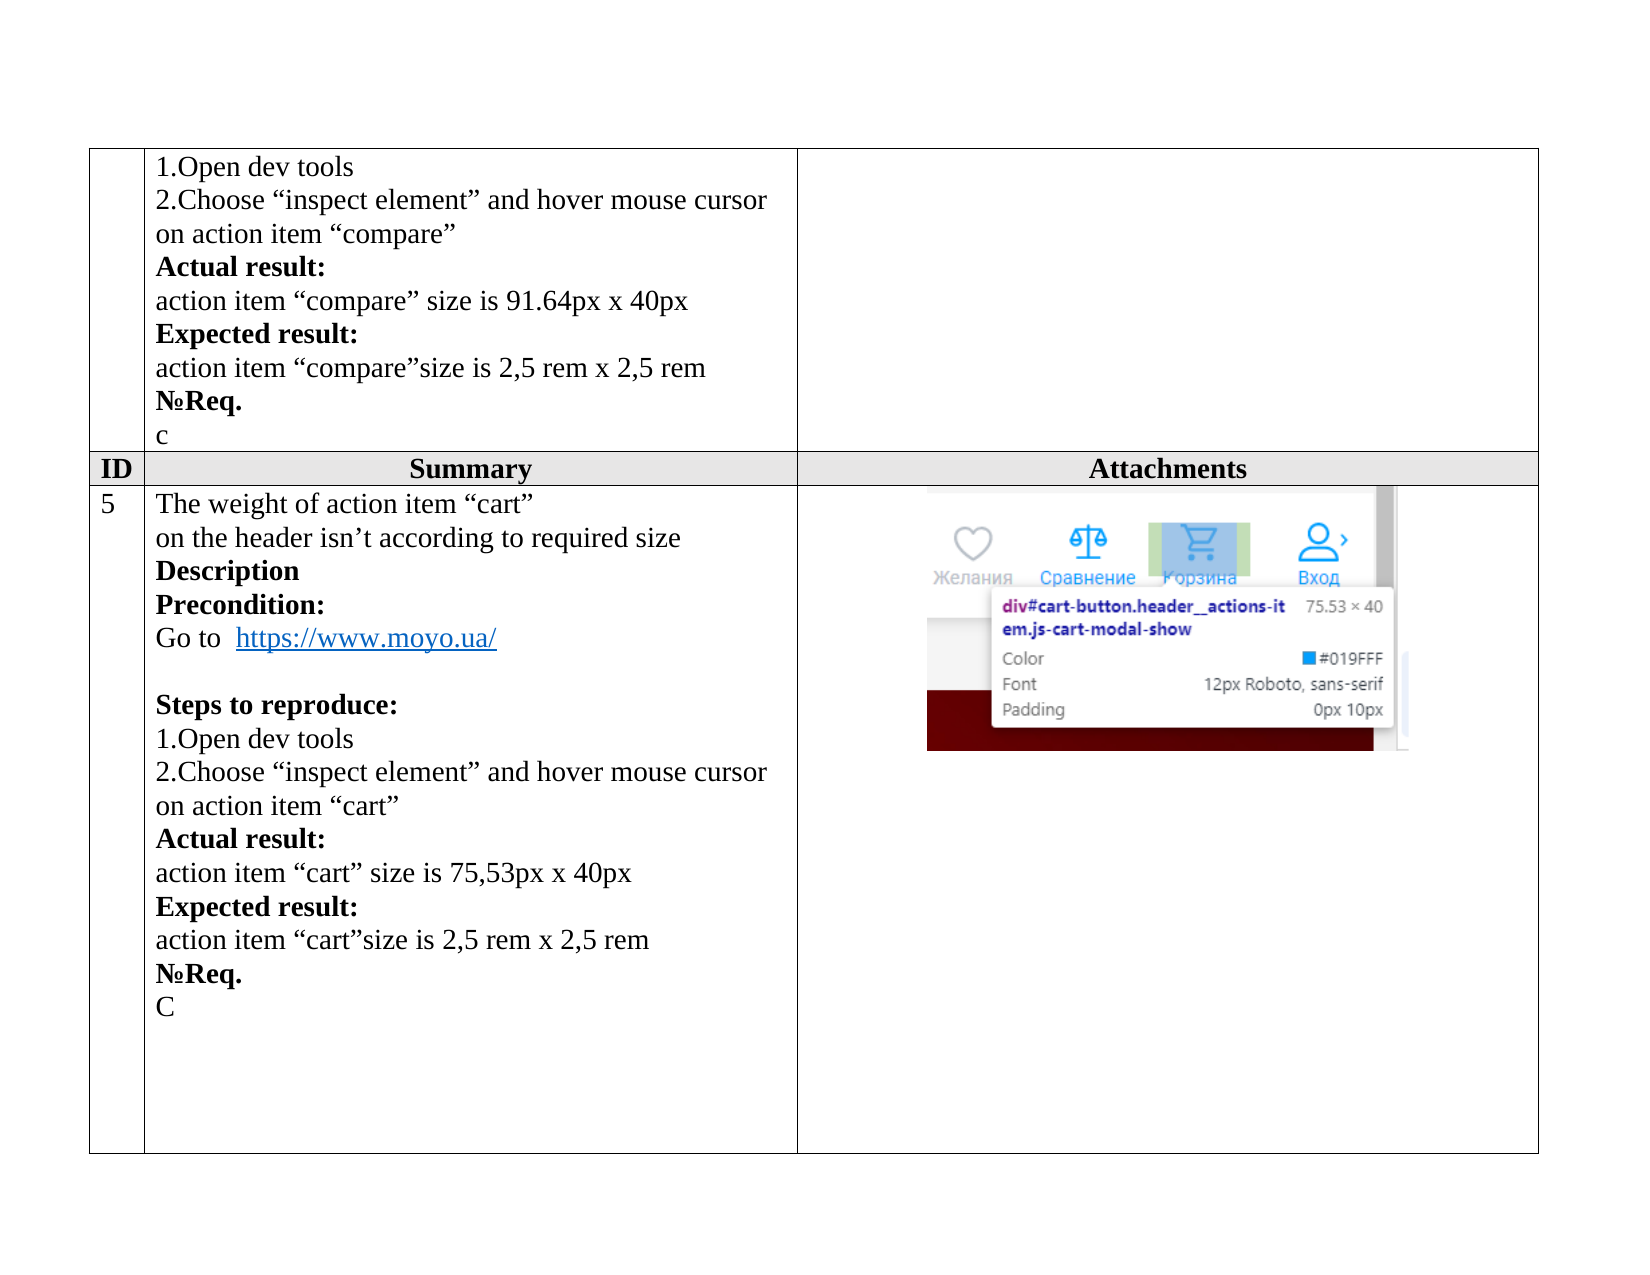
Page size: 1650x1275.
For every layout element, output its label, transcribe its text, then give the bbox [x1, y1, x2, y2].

picture [927, 486, 1409, 751]
table_cell ID [90, 452, 144, 485]
table_cell The weight of action item “cart” on the header isn’t according to required size Description Precondition: Go to https://www.moyo.ua/ Steps to reproduce: 1.Open dev tools 2.Choose “inspect element” and hover mouse cursor on action item “cart” Actual result: action item “cart” size is 75,53px x 40px Expected result: action item “cart”size is 2,5 rem x 2,5 rem №Req. C [145, 486, 797, 1153]
table_cell Summary [145, 452, 797, 485]
table_cell [798, 149, 1538, 451]
table_cell [798, 486, 1538, 1153]
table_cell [145, 149, 797, 451]
table_cell Attachments [798, 452, 1538, 485]
table_cell 5 [90, 486, 144, 1153]
table_cell 4 [90, 149, 144, 451]
